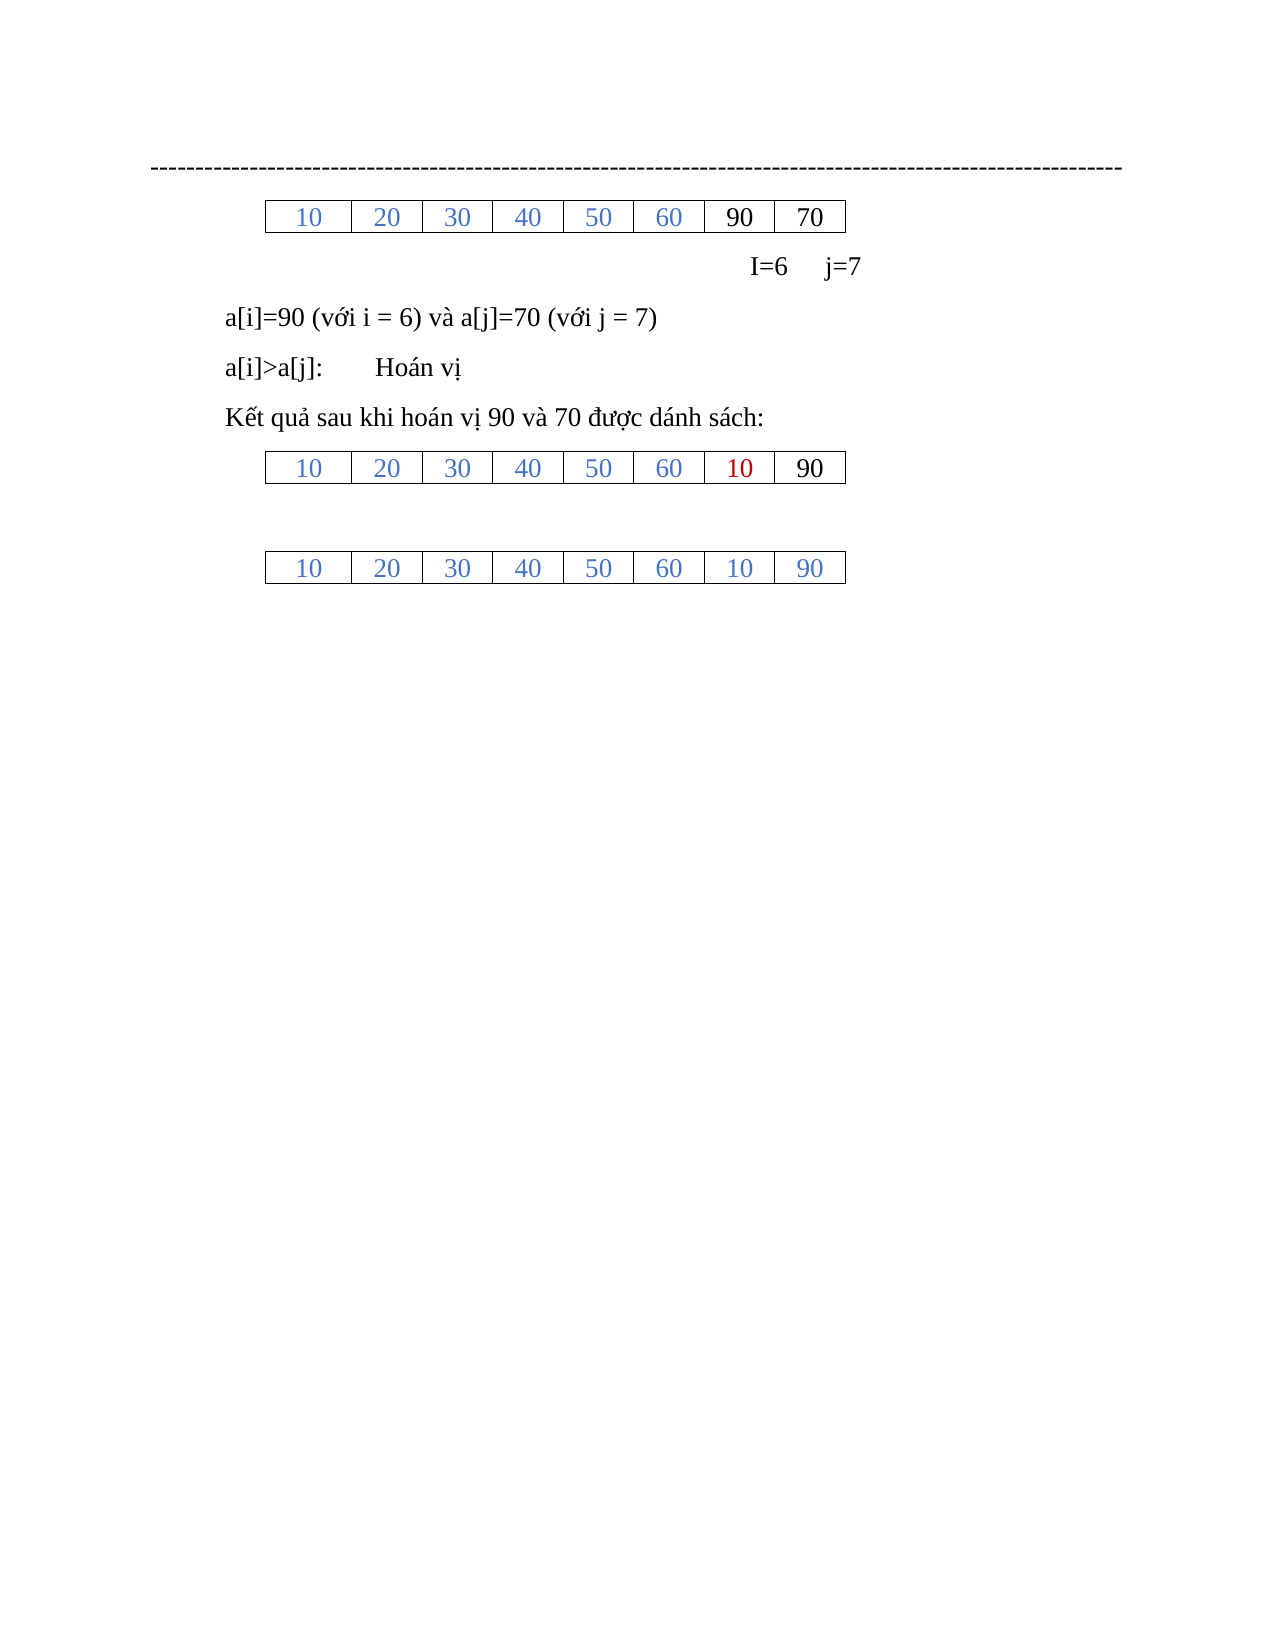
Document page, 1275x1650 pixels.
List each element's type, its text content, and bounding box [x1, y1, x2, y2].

table_header 40 [493, 552, 563, 583]
table_header 40 [493, 201, 563, 232]
table_header 10 [266, 452, 351, 483]
table_header 70 [775, 201, 845, 232]
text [150, 150, 1125, 181]
table_header 10 [705, 452, 774, 483]
table_header 20 [352, 201, 422, 232]
table_header 60 [634, 452, 704, 483]
table_header 90 [705, 201, 774, 232]
table_header 90 [775, 452, 845, 483]
text a[i]=90 (với i = 6) và a[j]=70 (với j = 7) [150, 301, 1125, 332]
text a[i]>a[j]: Hoán vị [150, 351, 1125, 382]
table_header 30 [423, 201, 492, 232]
table_header 50 [564, 552, 633, 583]
table_header 60 [634, 552, 704, 583]
table_header 30 [423, 552, 492, 583]
text Kết quả sau khi hoán vị 90 và 70 được dánh sách: [150, 401, 1125, 432]
table_header 20 [352, 452, 422, 483]
table_header 10 [266, 201, 351, 232]
table_header 60 [634, 201, 704, 232]
text I=6 j=7 [150, 250, 1125, 282]
table_header 50 [564, 201, 633, 232]
table_header 90 [775, 552, 845, 583]
table_header 50 [564, 452, 633, 483]
table_header 20 [352, 552, 422, 583]
table_header 10 [705, 552, 774, 583]
table_header 30 [423, 452, 492, 483]
table_header 40 [493, 452, 563, 483]
table_header 10 [266, 552, 351, 583]
